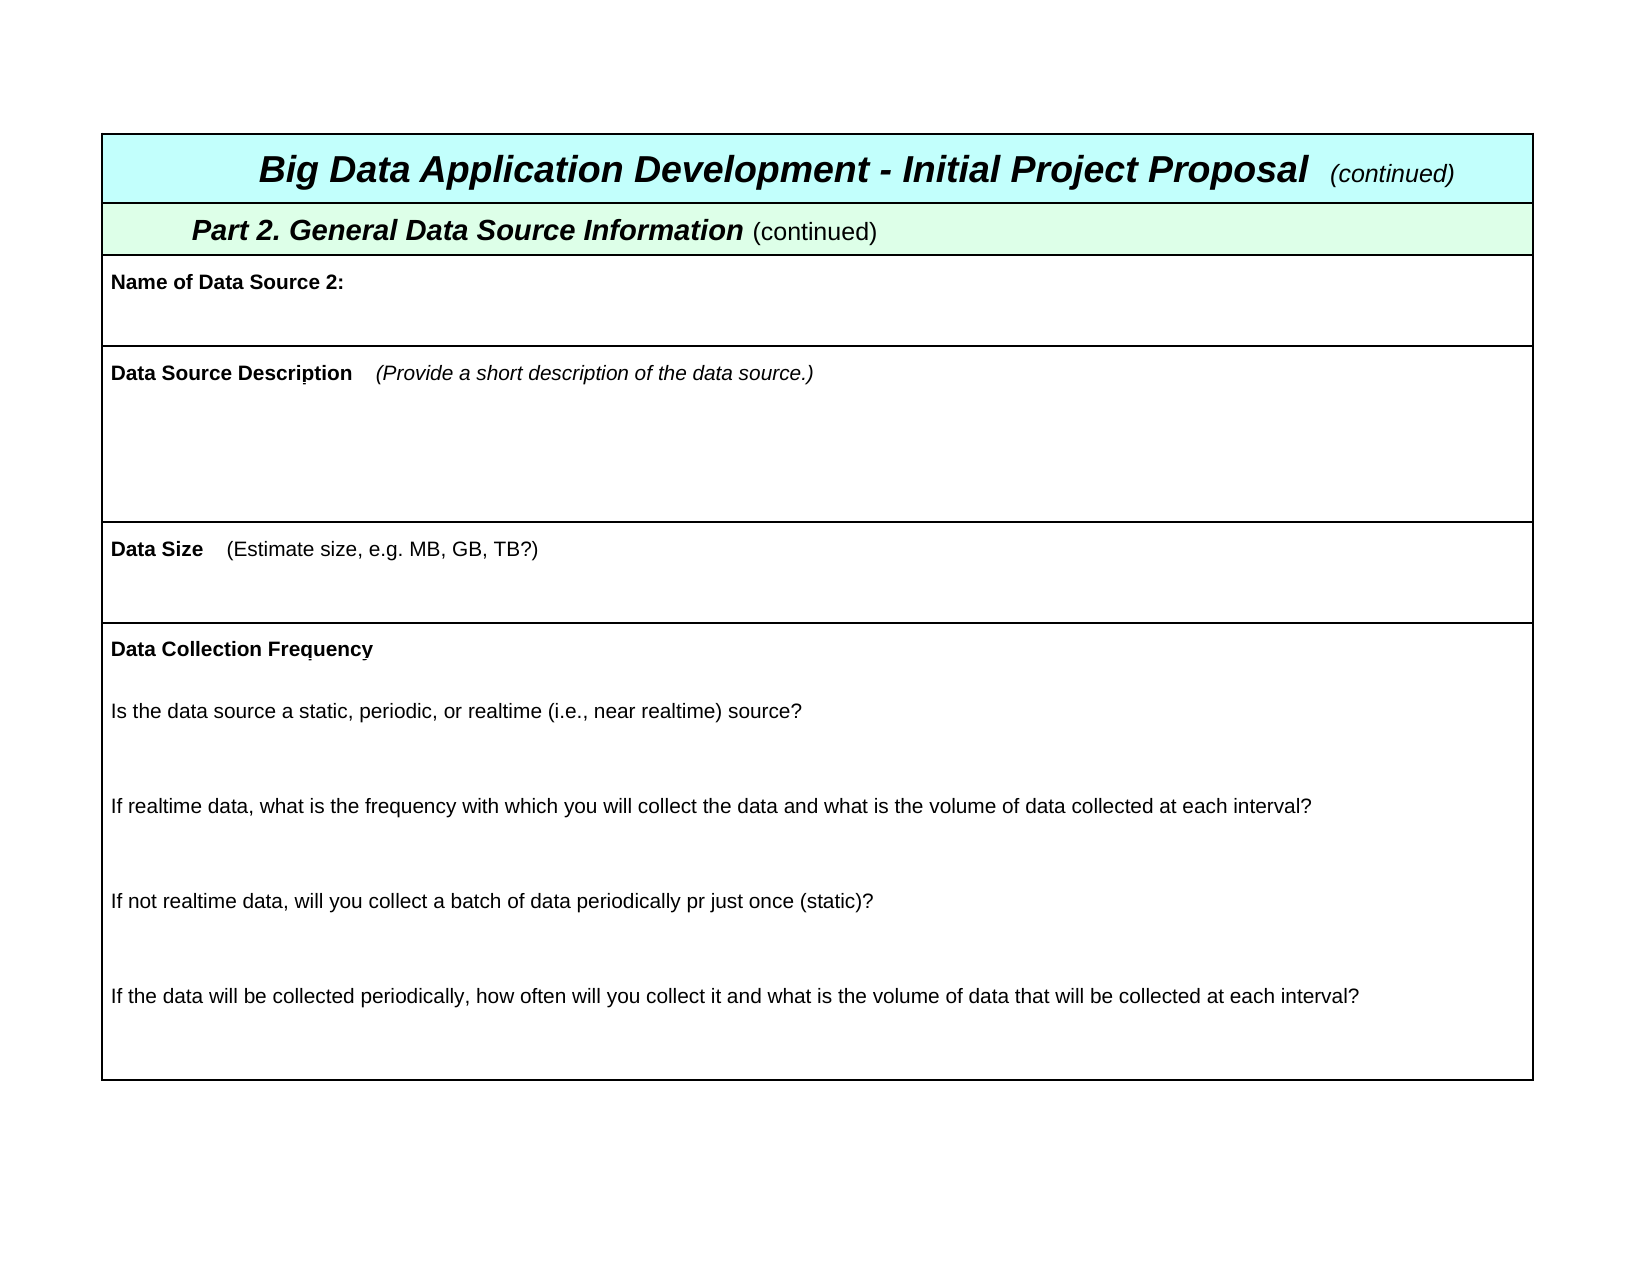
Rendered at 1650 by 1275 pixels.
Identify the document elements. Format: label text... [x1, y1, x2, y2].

table_cell Data Source Description (Provide a short description of the data source.) [103, 347, 1532, 521]
table_cell Data Collection Frequency Is the data source a static, periodic, or realtime (i.e., near realtime) source? If realtime data, what is the frequency with which you will collect the data and what is the volume of data collected at each interval? If not realtime data, will you collect a batch of data periodically pr just once (static)? If the data will be collected periodically, how often will you collect it and what is the volume of data that will be collected at each interval? [103, 624, 1532, 1078]
table_cell Name of Data Source 2: [103, 256, 1532, 345]
table_cell Part 2. General Data Source Information (continued) [103, 204, 1532, 254]
table_cell Data Size (Estimate size, e.g. MB, GB, TB?) [103, 523, 1532, 622]
table_header Big Data Application Development - Initial Project Proposal (continued) [103, 135, 1532, 202]
